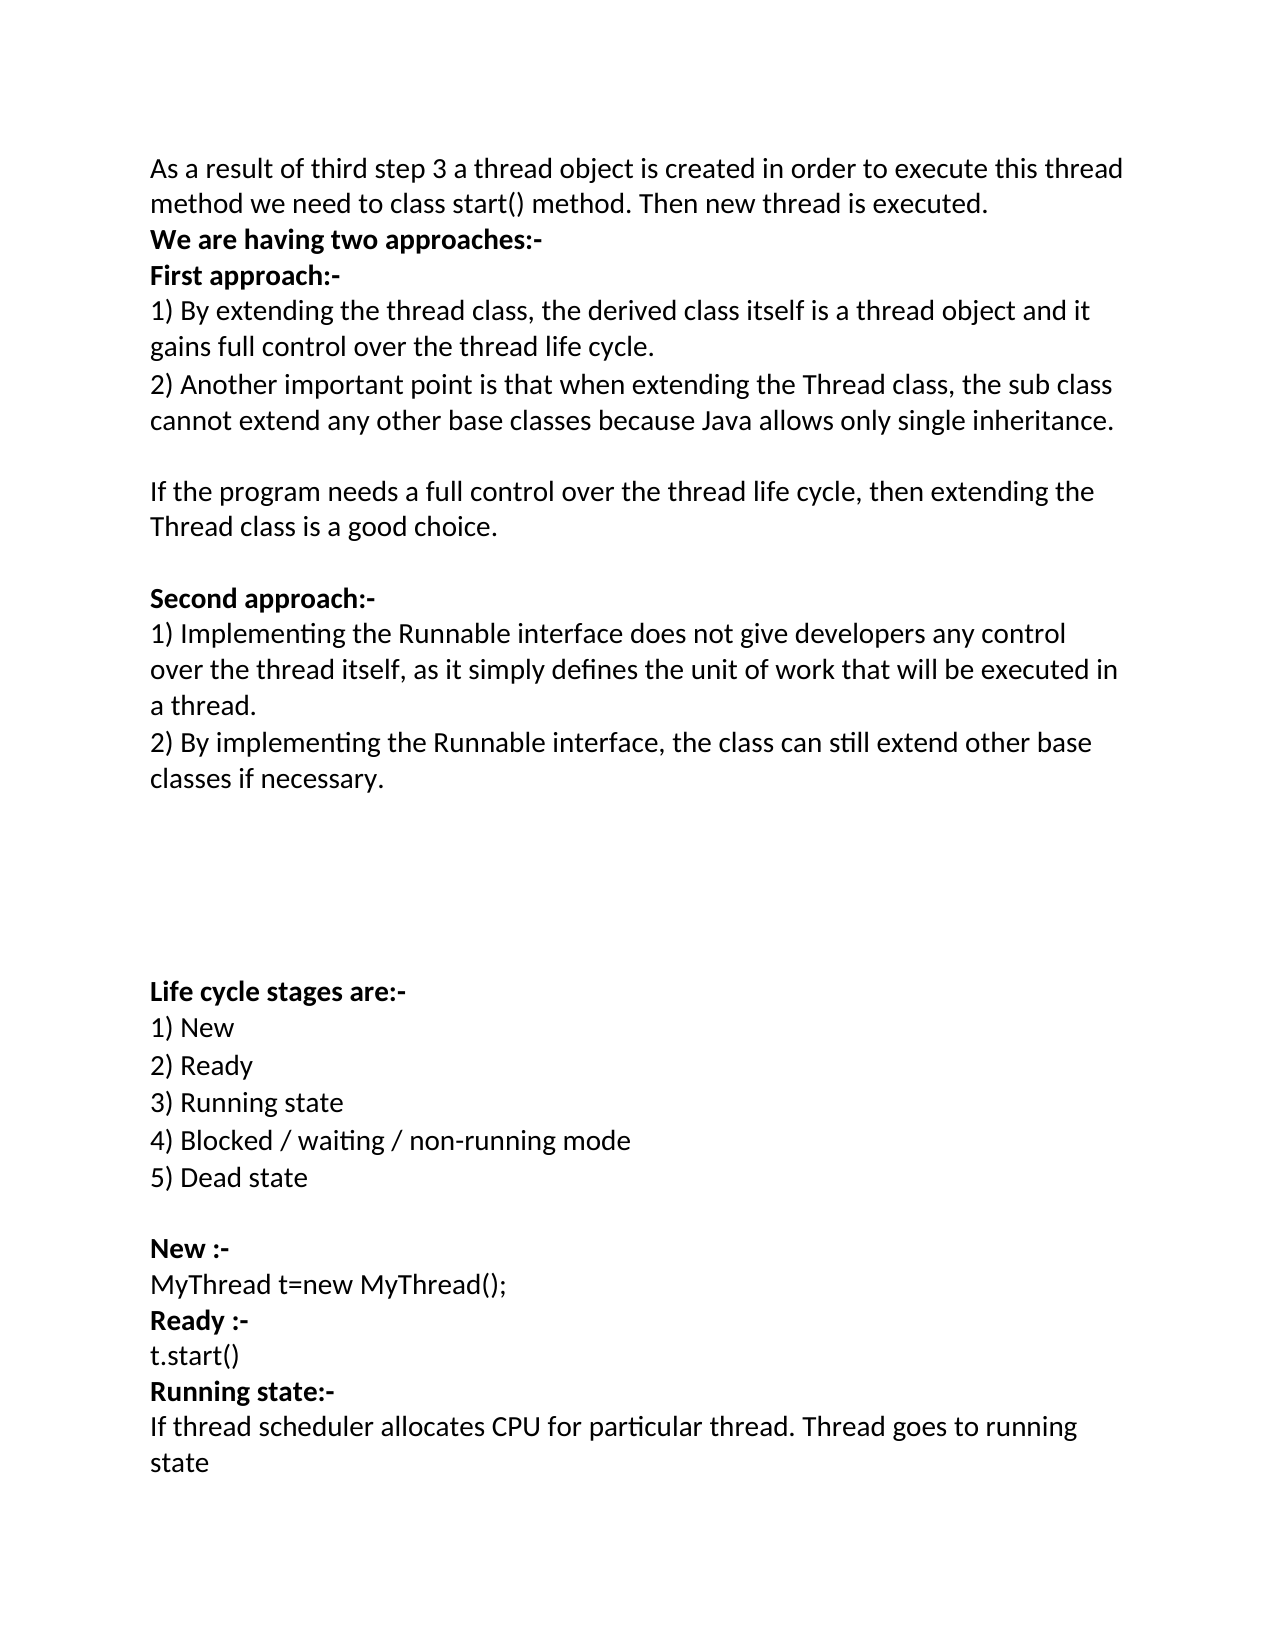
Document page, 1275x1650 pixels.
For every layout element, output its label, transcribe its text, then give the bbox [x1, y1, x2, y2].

text 2) Ready [150, 1047, 1125, 1082]
text 3) Running state [150, 1084, 1125, 1120]
text Ready :- [150, 1302, 1125, 1337]
text If the program needs a full control over the thread life cycle, then extending the Thread class is a good choice. [150, 473, 1125, 544]
text 1) New [150, 1009, 1125, 1045]
text If thread scheduler allocates CPU for particular thread. Thread goes to running state [150, 1408, 1125, 1480]
text 2) Another important point is that when extending the Thread class, the sub class cannot extend any other base classes because Java allows only single inheritance. [150, 366, 1125, 437]
text 2) By implementing the Runnable interface, the class can still extend other base classes if necessary. [150, 724, 1125, 795]
text 1) Implementing the Runnable interface does not give developers any control over the thread itself, as it simply defines the unit of work that will be executed in a thread. [150, 615, 1125, 722]
text Second approach:- [150, 580, 1125, 615]
text Running state:- [150, 1373, 1125, 1408]
text First approach:- [150, 257, 1125, 292]
text MyThread t=new MyThread(); [150, 1266, 1125, 1302]
text t.start() [150, 1337, 1125, 1373]
text 5) Dead state [150, 1159, 1125, 1195]
text We are having two approaches:- [150, 221, 1125, 257]
text 4) Blocked / waiting / non-running mode [150, 1122, 1125, 1157]
text 1) By extending the thread class, the derived class itself is a thread object and it gains full control over the thread life cycle. [150, 292, 1125, 364]
text New :- [150, 1230, 1125, 1266]
text As a result of third step 3 a thread object is created in order to execute this thread method we need to class start() method. Then new thread is executed. [150, 150, 1125, 221]
text Life cycle stages are:- [150, 973, 1125, 1009]
